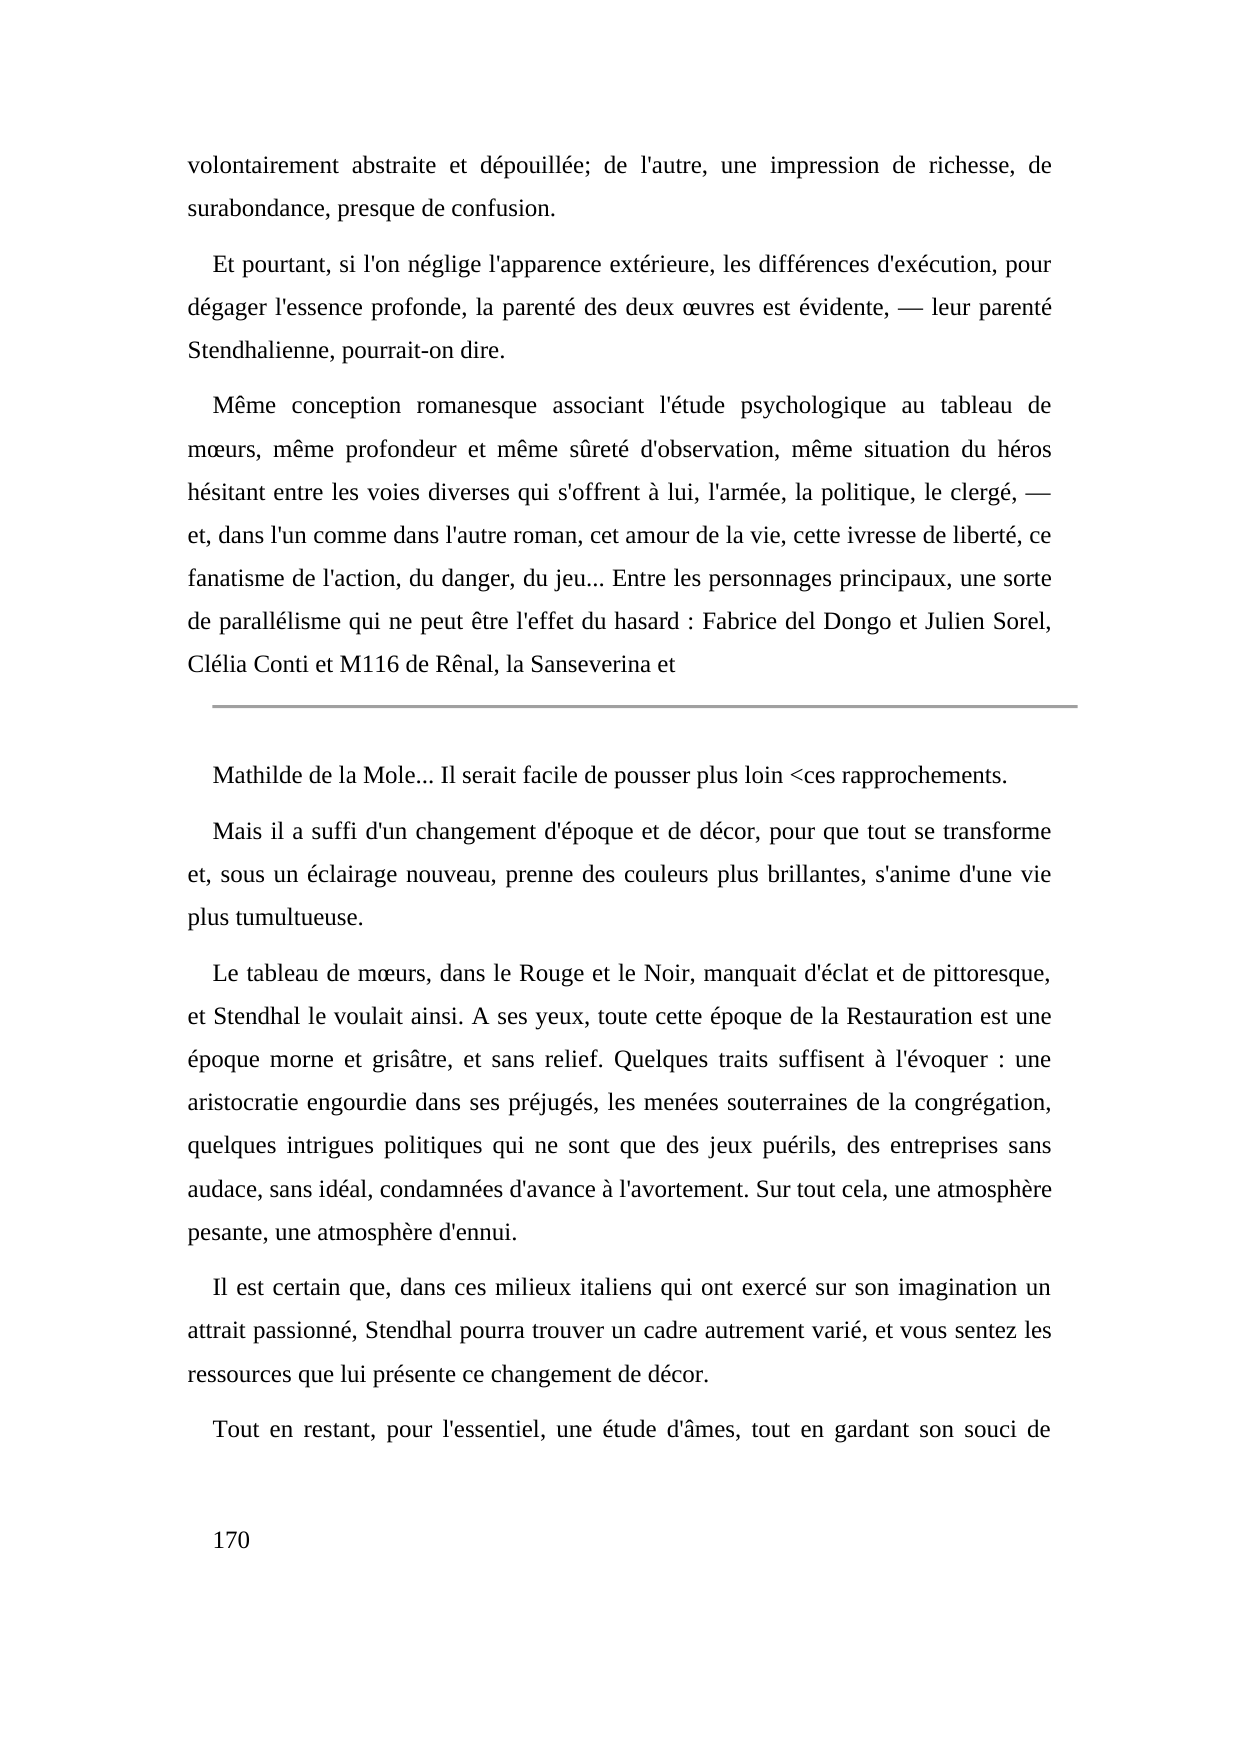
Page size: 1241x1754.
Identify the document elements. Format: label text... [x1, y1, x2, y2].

text Même conception romanesque associant l'étude psychologique au tableau de mœurs, même profondeur et même sûreté d'observation, même situation du héros hésitant entre les voies diverses qui s'offrent à lui, l'armée, la politique, le clergé, — et, dans l'un comme dans l'autre roman, cet amour de la vie, cette ivresse de liberté, ce fanatisme de l'action, du danger, du jeu... Entre les personnages principaux, une sorte de parallélisme qui ne peut être l'effet du hasard : Fabrice del Dongo et Julien Sorel, Clélia Conti et M116 de Rênal, la Sanseverina et [187, 391, 1053, 678]
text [187, 150, 1053, 222]
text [187, 1414, 1053, 1443]
text Et pourtant, si l'on néglige l'apparence extérieure, les différences d'exécution, pour dégager l'essence profonde, la parenté des deux œuvres est évidente, — leur parenté Stendhalienne, pourrait-on dire. [187, 249, 1053, 364]
text Le tableau de mœurs, dans le Rouge et le Noir, manquait d'éclat et de pittoresque, et Stendhal le voulait ainsi. A ses yeux, toute cette époque de la Restauration est une époque morne et grisâtre, et sans relief. Quelques traits suffisent à l'évoquer : une aristocratie engourdie dans ses préjugés, les menées souterraines de la congrégation, quelques intrigues politiques qui ne sont que des jeux puérils, des entreprises sans audace, sans idéal, condamnées d'avance à l'avortement. Sur tout cela, une atmosphère pesante, une atmosphère d'ennui. [187, 958, 1053, 1246]
text Il est certain que, dans ces milieux italiens qui ont exercé sur son imagination un attrait passionné, Stendhal pourra trouver un cadre autrement varié, et vous sentez les ressources que lui présente ce changement de décor. [187, 1272, 1053, 1387]
text Mathilde de la Mole... Il serait facile de pousser plus loin <ces rapprochements. [187, 761, 1053, 789]
text Mais il a suffi d'un changement d'époque et de décor, pour que tout se transforme et, sous un éclairage nouveau, prenne des couleurs plus brillantes, s'anime d'une vie plus tumultueuse. [187, 816, 1053, 931]
